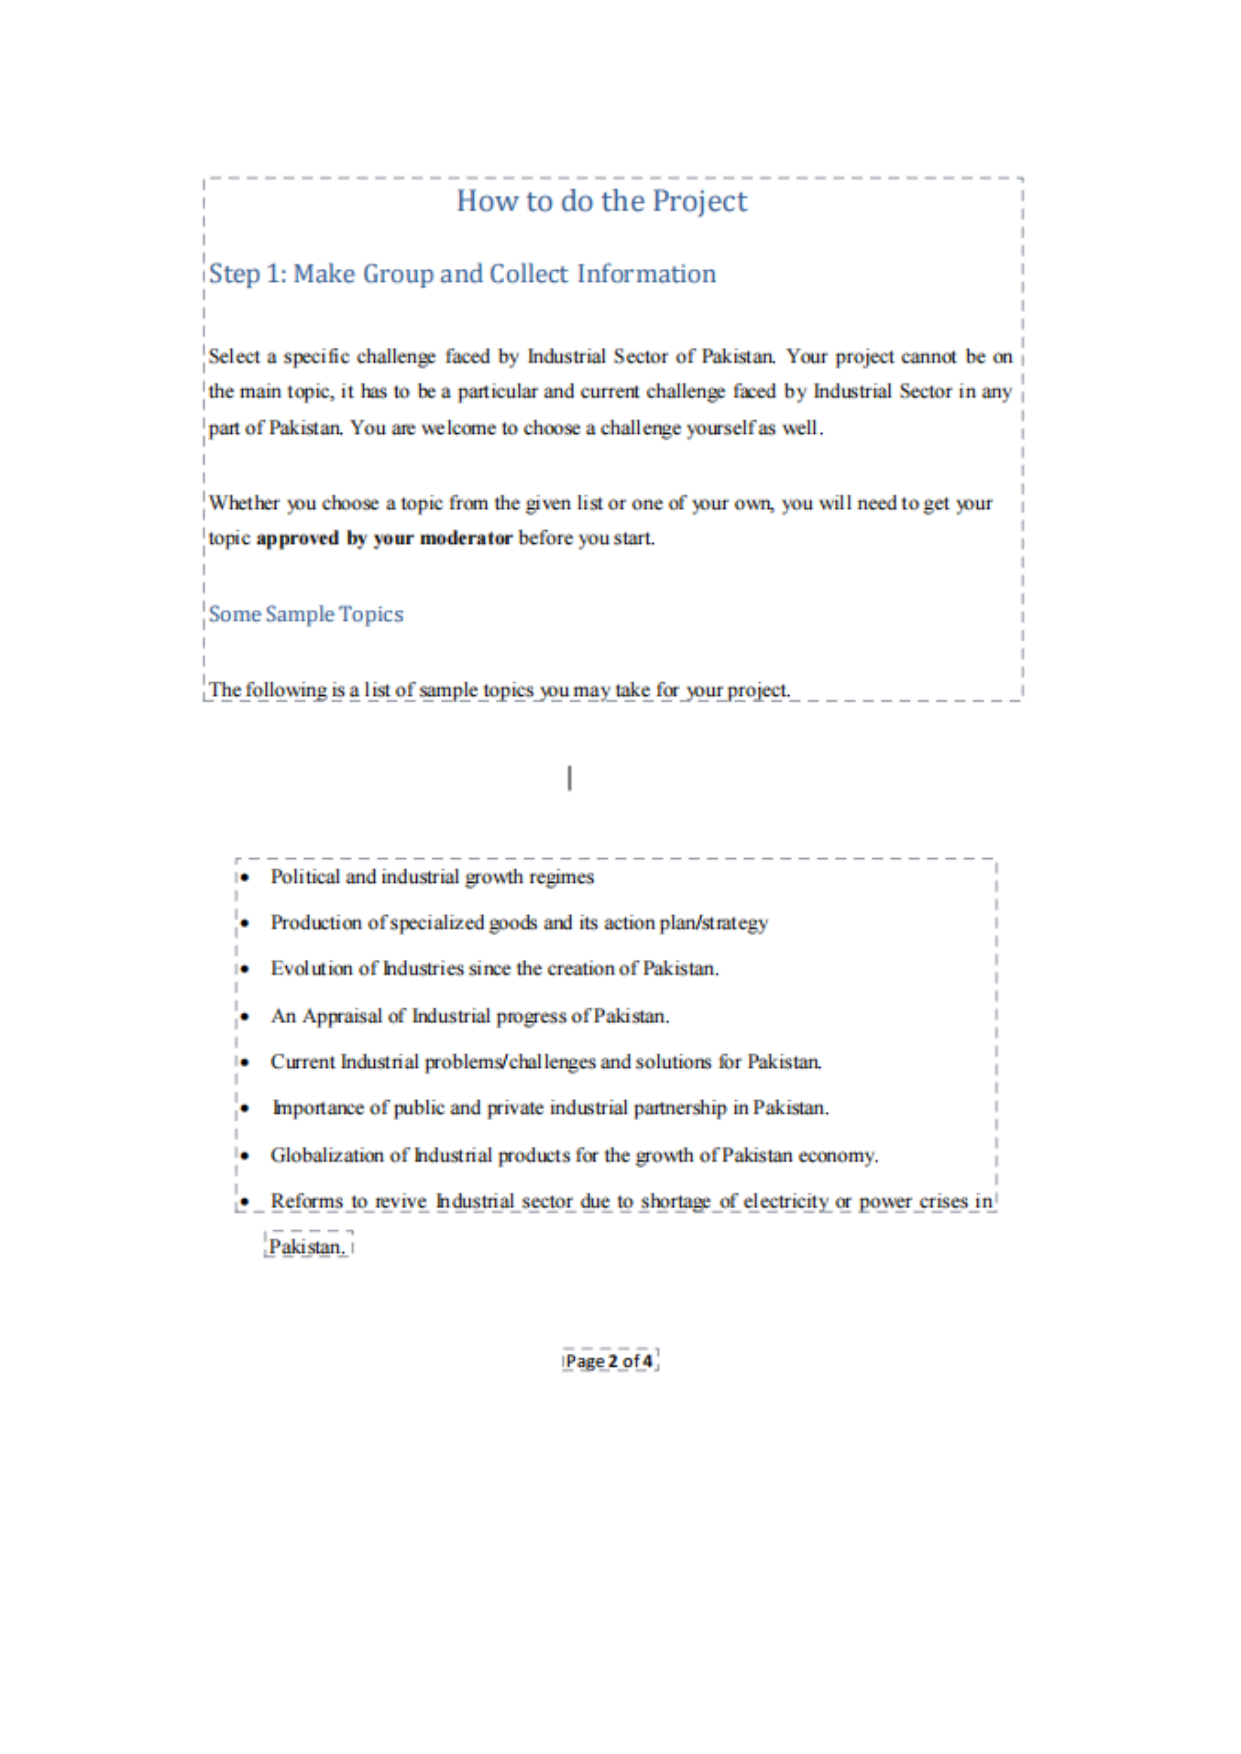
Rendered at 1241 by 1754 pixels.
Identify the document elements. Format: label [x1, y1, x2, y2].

picture [187, 150, 1043, 1395]
